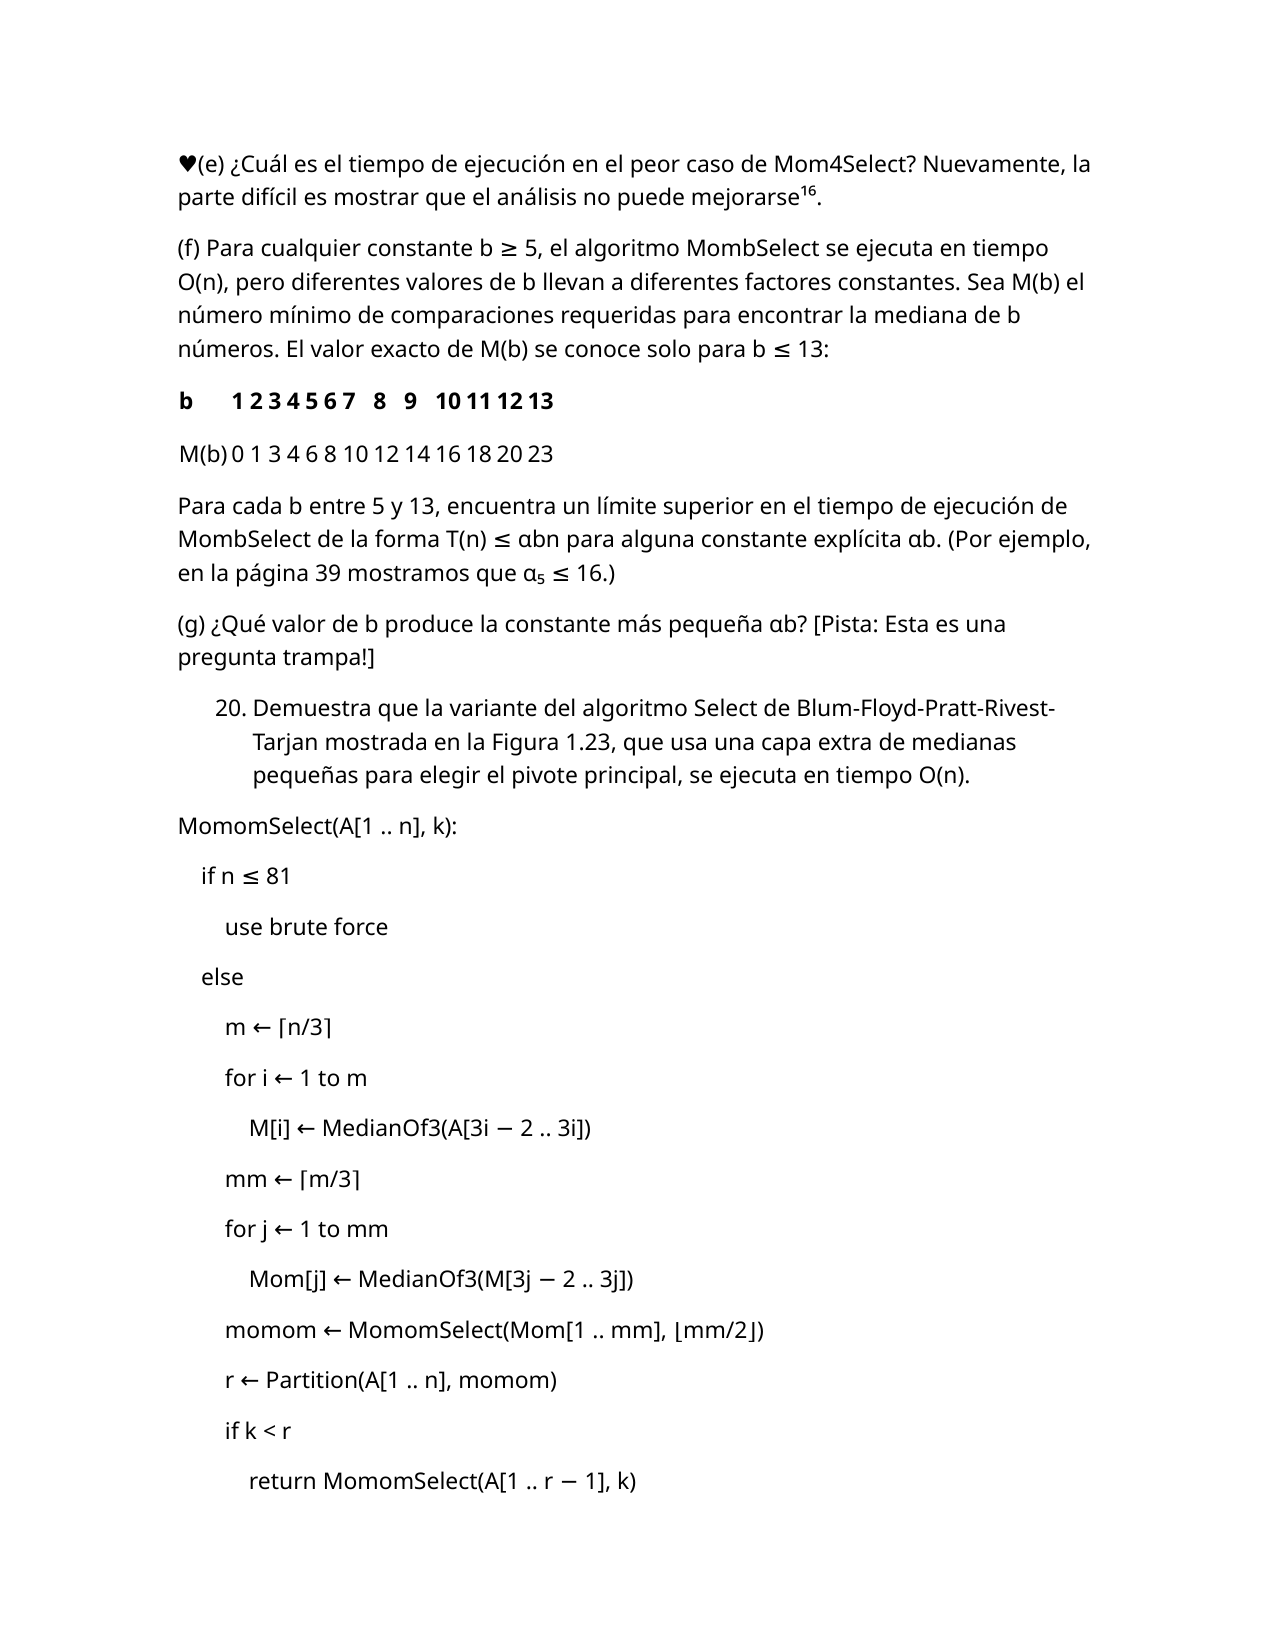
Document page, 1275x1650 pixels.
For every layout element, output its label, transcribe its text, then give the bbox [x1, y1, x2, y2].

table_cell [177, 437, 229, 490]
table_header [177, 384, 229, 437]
text if k < r [177, 1415, 1098, 1446]
text (f) Para cualquier constante b ≥ 5, el algoritmo MombSelect se ejecuta en tiempo O(n), pero diferentes valores de b llevan a diferentes factores constantes. Sea M(b) el número mínimo de comparaciones requeridas para encontrar la mediana de b números. El valor exacto de M(b) se conoce solo para b ≤ 13: [177, 232, 1098, 364]
text if n ≤ 81 [177, 860, 1098, 891]
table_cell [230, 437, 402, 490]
text (g) ¿Qué valor de b produce la constante más pequeña αb? [Pista: Esta es una pregunta trampa!] [177, 608, 1098, 673]
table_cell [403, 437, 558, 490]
text r ← Partition(A[1 .. n], momom) [177, 1364, 1098, 1396]
text use brute force [177, 911, 1098, 942]
text Para cada b entre 5 y 13, encuentra un límite superior en el tiempo de ejecución de MombSelect de la forma T(n) ≤ αbn para alguna constante explícita αb. (Por ejemplo, en la página 39 mostramos que α₅ ≤ 16.) [177, 490, 1098, 588]
text mm ← ⌈m/3⌉ [177, 1163, 1098, 1194]
text else [177, 961, 1098, 992]
text M[i] ← MedianOf3(A[3i − 2 .. 3i]) [177, 1112, 1098, 1143]
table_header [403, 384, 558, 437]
text momom ← MomomSelect(Mom[1 .. mm], ⌊mm/2⌋) [177, 1314, 1098, 1345]
text Mom[j] ← MedianOf3(M[3j − 2 .. 3j]) [177, 1263, 1098, 1295]
list Demuestra que la variante del algoritmo Select de Blum-Floyd-Pratt-Rivest-Tarjan mostrada en la Figura 1.23, que usa una capa extra de medianas pequeñas para elegir el pivote principal, se ejecuta en tiempo O(n). [215, 692, 1098, 791]
text for j ← 1 to mm [177, 1213, 1098, 1244]
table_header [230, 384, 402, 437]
text ♥(e) ¿Cuál es el tiempo de ejecución en el peor caso de Mom4Select? Nuevamente, la parte difícil es mostrar que el análisis no puede mejorarse¹⁶. [177, 148, 1098, 213]
text for i ← 1 to m [177, 1062, 1098, 1093]
text MomomSelect(A[1 .. n], k): [177, 810, 1098, 841]
text return MomomSelect(A[1 .. r − 1], k) [177, 1465, 1098, 1496]
text m ← ⌈n/3⌉ [177, 1011, 1098, 1043]
